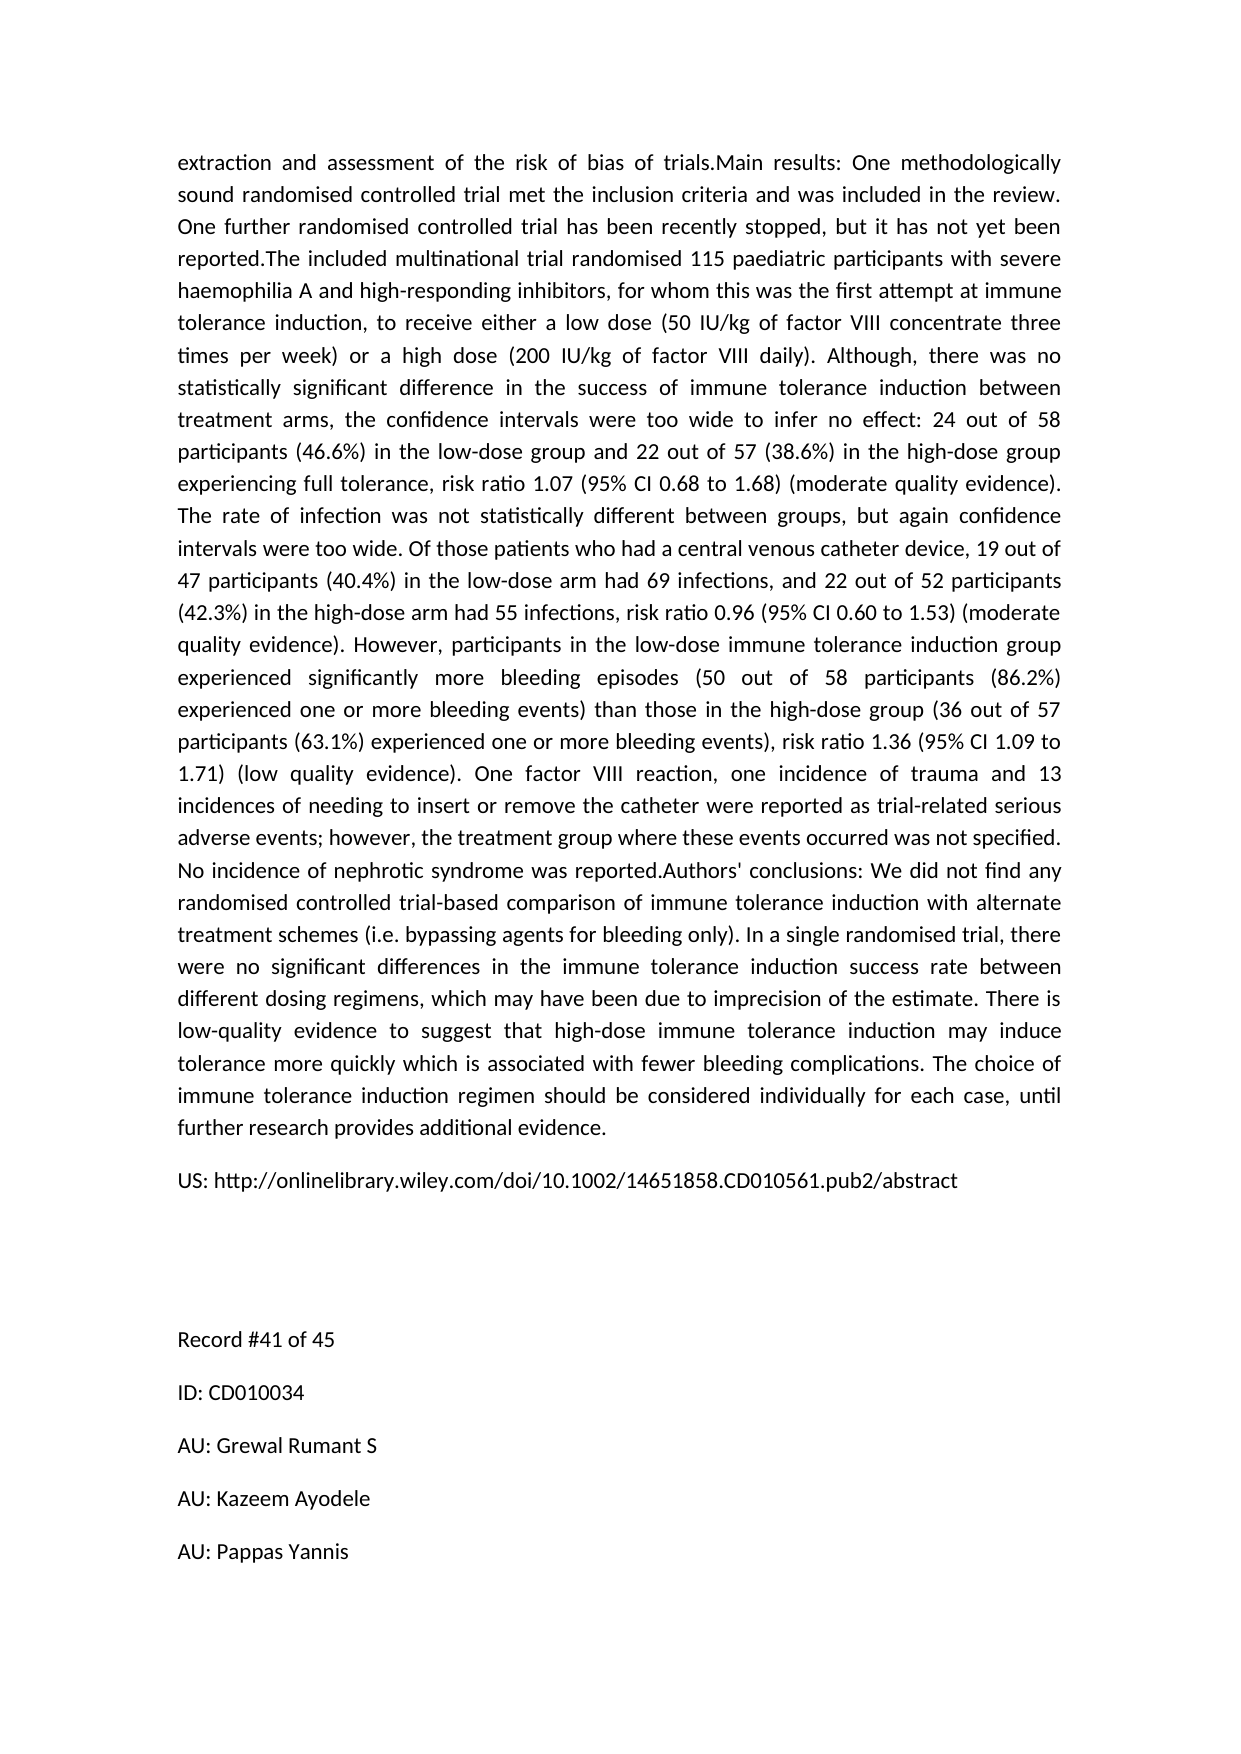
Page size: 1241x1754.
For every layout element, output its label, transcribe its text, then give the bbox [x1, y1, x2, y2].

text AU: Pappas Yannis [177, 1537, 1063, 1565]
text ID: CD010034 [177, 1378, 1063, 1406]
text Record #41 of 45 [177, 1325, 1063, 1353]
text AU: Grewal Rumant S [177, 1431, 1063, 1459]
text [177, 148, 1063, 1141]
text US: http://onlinelibrary.wiley.com/doi/10.1002/14651858.CD010561.pub2/abstract [177, 1166, 1063, 1194]
text AU: Kazeem Ayodele [177, 1484, 1063, 1512]
